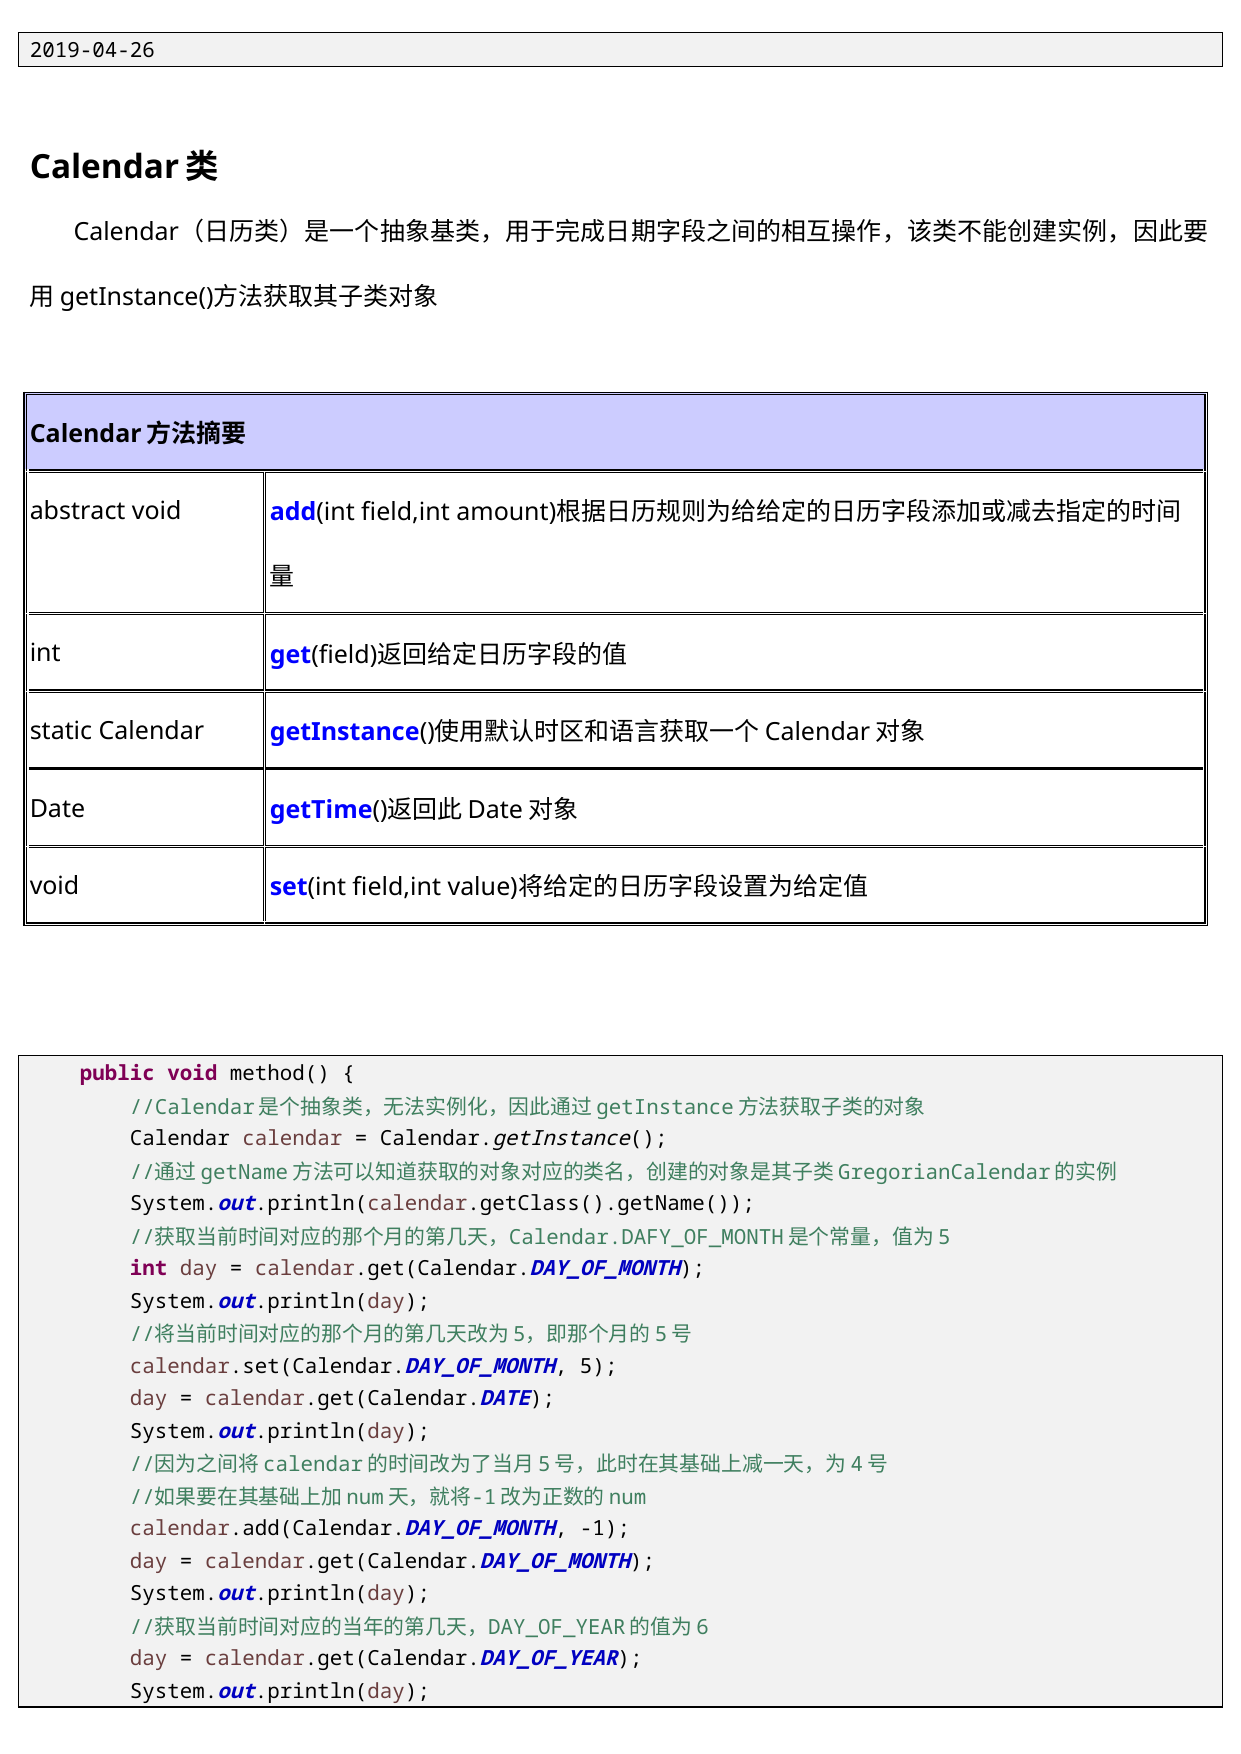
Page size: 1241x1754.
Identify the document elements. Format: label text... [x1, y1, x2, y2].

table_header Calendar方法摘要 [27, 395, 1204, 469]
table_cell getTime()返回此Date对象 [266, 767, 1204, 844]
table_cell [19, 33, 1222, 66]
text Calendar（日历类）是一个抽象基类，用于完成日期字段之间的相互操作，该类不能创建实例，因此要用getInstance()方法获取其子类对象 [29, 197, 1211, 327]
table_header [19, 1056, 1222, 1706]
table_cell getInstance()使用默认时区和语言获取一个Calendar对象 [266, 689, 1205, 767]
table_cell abstract void [27, 469, 263, 612]
table_cell set(int field,int value)将给定的日历字段设置为给定值 [265, 845, 1205, 922]
table_cell get(field)返回给定日历字段的值 [265, 612, 1206, 689]
table_cell static Calendar [27, 689, 263, 767]
table_cell int [25, 612, 265, 689]
subtitle Calendar类 [29, 132, 1211, 197]
table_cell add(int field,int amount)根据日历规则为给给定的日历字段添加或减去指定的时间量 [266, 469, 1205, 612]
table_cell Date [27, 767, 263, 844]
table_cell void [27, 845, 265, 922]
